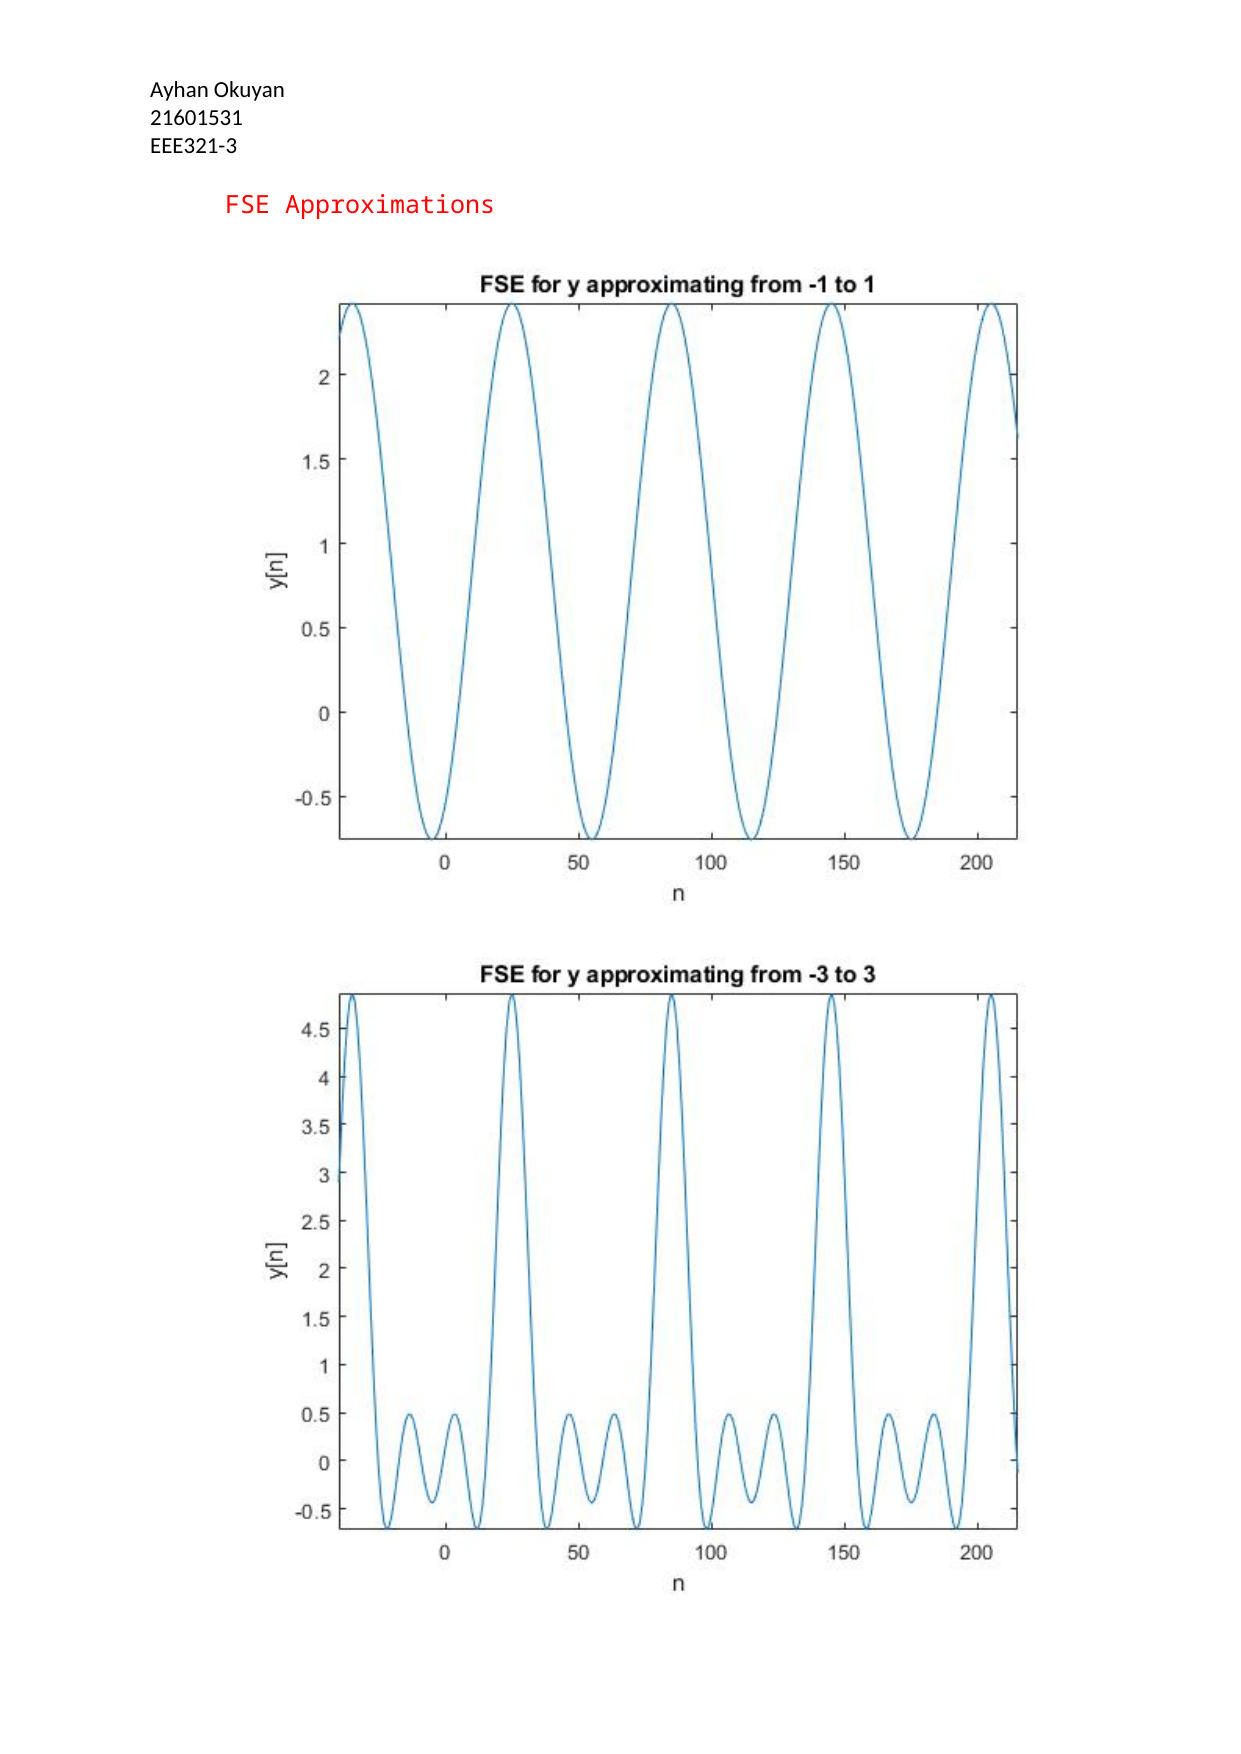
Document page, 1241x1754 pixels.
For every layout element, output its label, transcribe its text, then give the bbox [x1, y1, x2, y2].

picture [225, 945, 1100, 1602]
text FSE Approximations [150, 187, 1090, 221]
picture [225, 255, 1100, 912]
